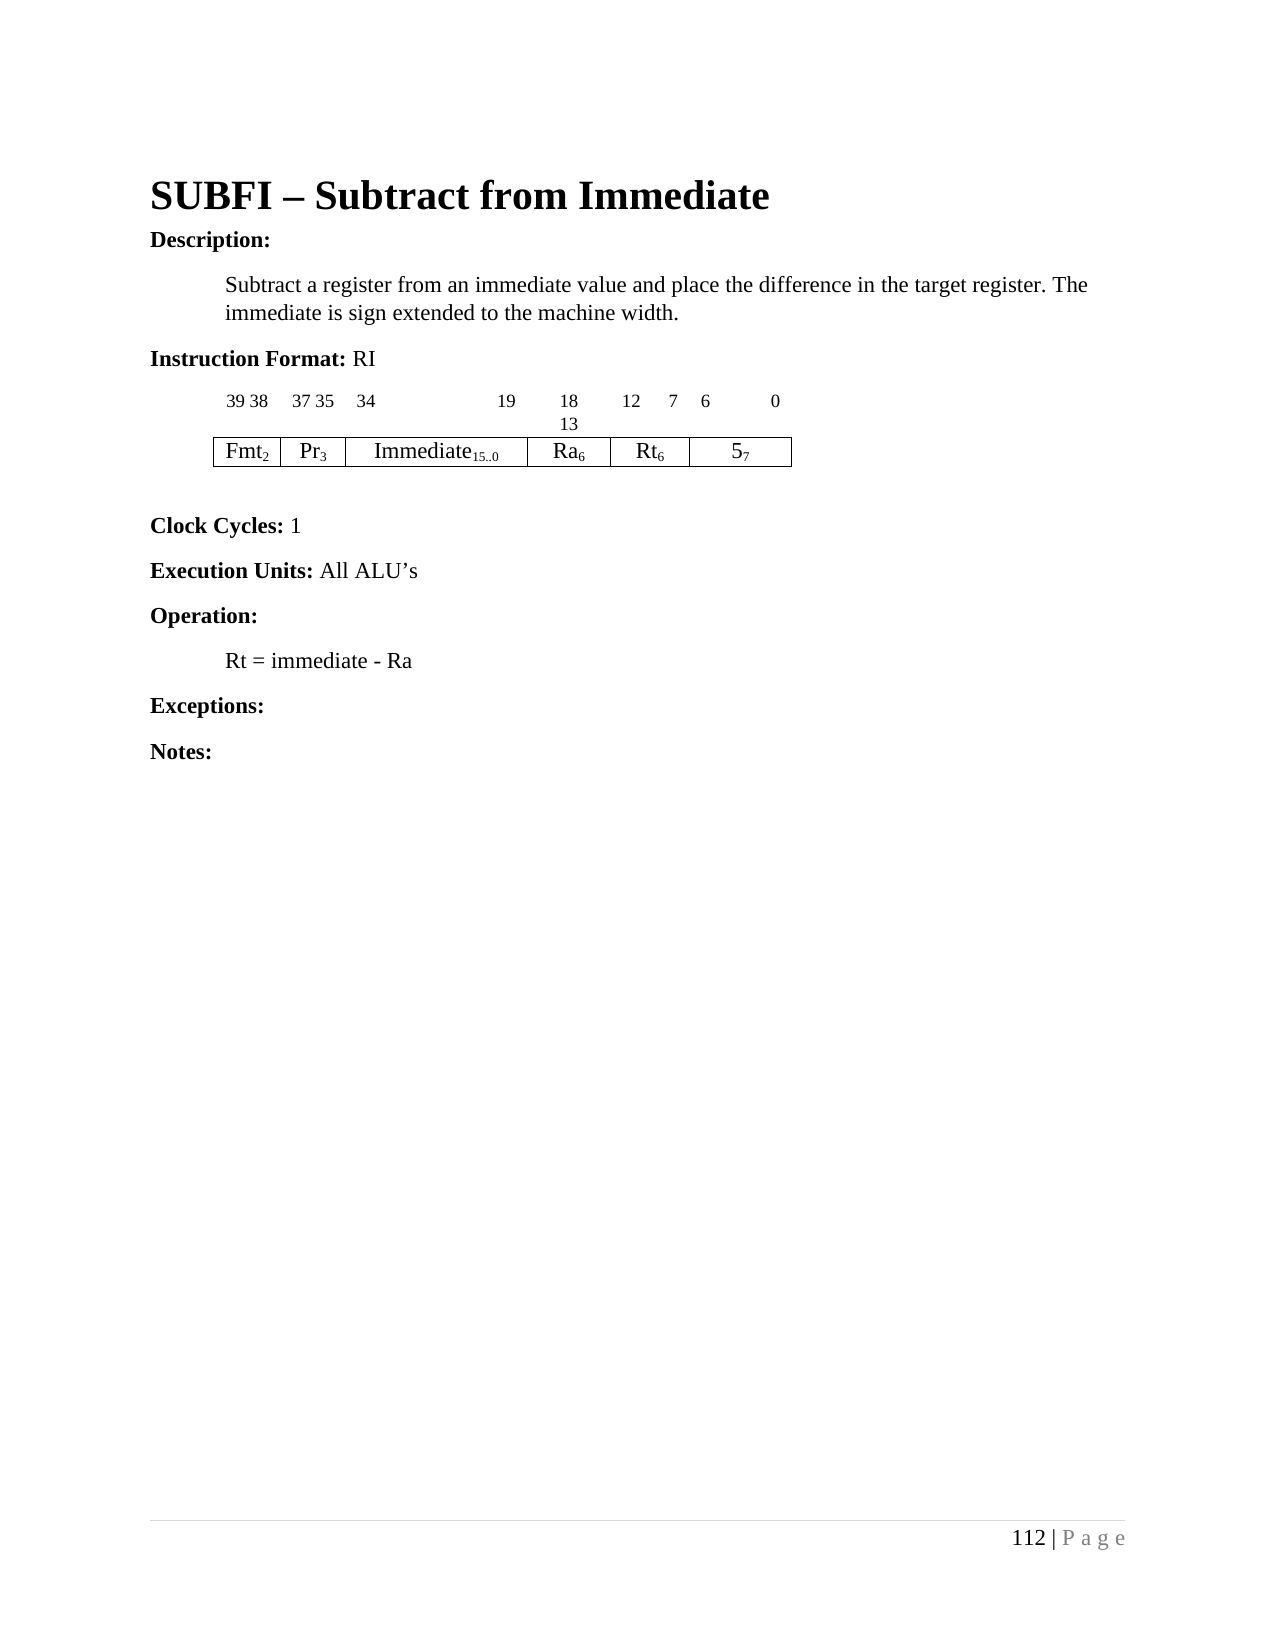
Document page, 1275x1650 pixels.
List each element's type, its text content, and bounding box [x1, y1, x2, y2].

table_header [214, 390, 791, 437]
text Execution Units: All ALU’s [150, 557, 1125, 584]
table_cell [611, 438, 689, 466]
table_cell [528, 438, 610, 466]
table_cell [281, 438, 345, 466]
text Instruction Format: RI [150, 344, 1125, 371]
text Notes: [150, 738, 1125, 764]
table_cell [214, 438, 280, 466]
text Exceptions: [150, 693, 1125, 719]
text Description: [150, 226, 1125, 252]
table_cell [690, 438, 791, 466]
text Subtract a register from an immediate value and place the difference in the target register. The immediate is sign extended to the machine width. [225, 271, 1125, 326]
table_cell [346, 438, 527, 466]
text Clock Cycles: 1 [150, 512, 1125, 538]
text Operation: [150, 602, 1125, 629]
text Rt = immediate - Ra [225, 647, 1125, 674]
subtitle SUBFI – Subtract from Immediate [150, 171, 1125, 219]
